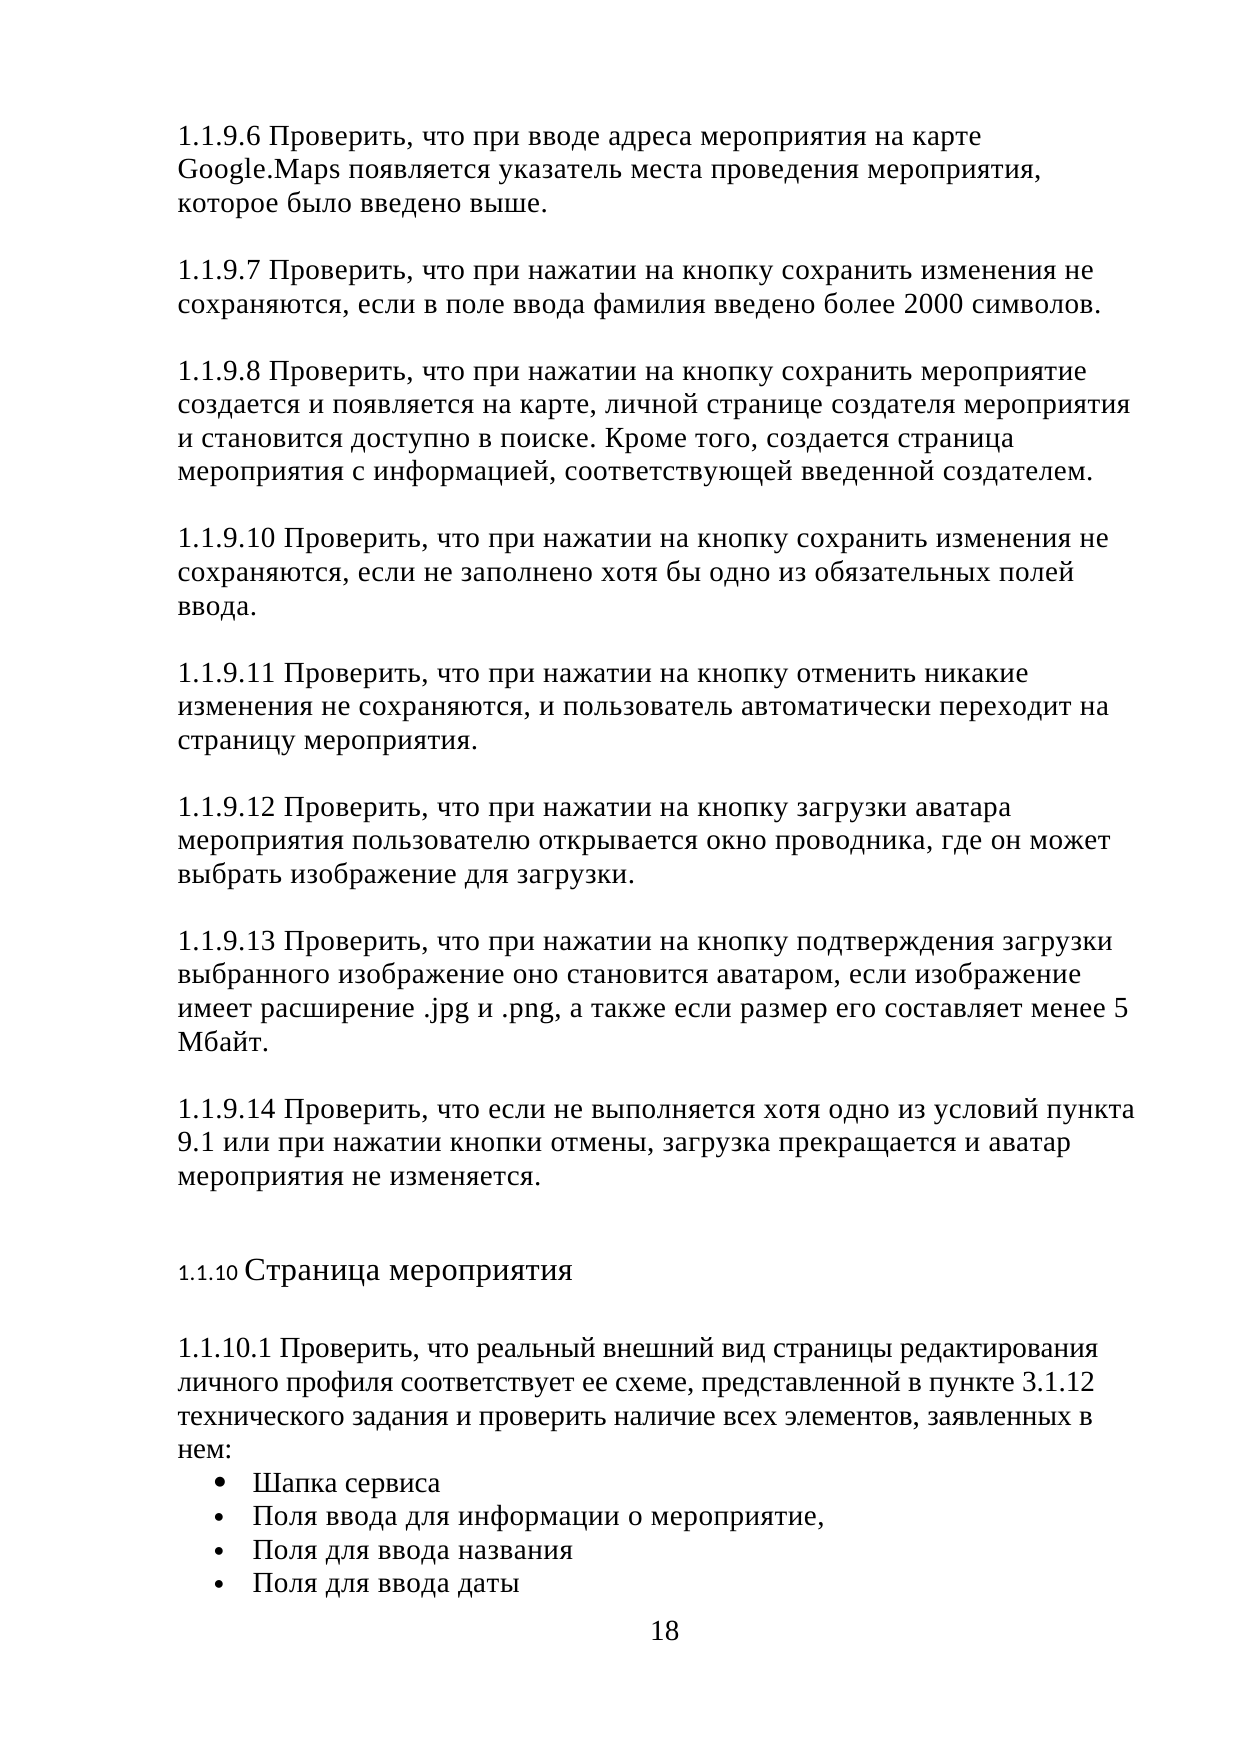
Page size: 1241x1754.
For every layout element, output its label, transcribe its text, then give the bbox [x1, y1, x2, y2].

text 1.1.10.1 Проверить, что реальный внешний вид страницы редактирования личного профиля соответствует ее схеме, представленной в пункте 3.1.12 технического задания и проверить наличие всех элементов, заявленных в нем: [177, 1331, 1152, 1465]
text 1.1.9.13 Проверить, что при нажатии на кнопку подтверждения загрузки выбранного изображение оно становится аватаром, если изображение имеет расширение .jpg и .png, а также если размер его составляет менее 5 Мбайт. [177, 923, 1152, 1057]
text 1.1.9.10 Проверить, что при нажатии на кнопку сохранить изменения не сохраняются, если не заполнено хотя бы одно из обязательных полей ввода. [177, 521, 1152, 621]
text 1.1.9.6 Проверить, что при вводе адреса мероприятия на карте Google.Maps появляется указатель места проведения мероприятия, которое было введено выше. [177, 118, 1152, 219]
subtitle Страница мероприятия [177, 1250, 1152, 1287]
text 1.1.9.14 Проверить, что если не выполняется хотя одно из условий пункта 9.1 или при нажатии кнопки отмены, загрузка прекращается и аватар мероприятия не изменяется. [177, 1091, 1152, 1191]
list Поля для ввода названия [215, 1532, 1152, 1566]
list Шапка сервиса [215, 1465, 1152, 1498]
list Поля ввода для информации о мероприятие, [215, 1498, 1152, 1532]
text 1.1.9.11 Проверить, что при нажатии на кнопку отменить никакие изменения не сохраняются, и пользователь автоматически переходит на страницу мероприятия. [177, 655, 1152, 755]
text 1.1.9.12 Проверить, что при нажатии на кнопку загрузки аватара мероприятия пользователю открывается окно проводника, где он может выбрать изображение для загрузки. [177, 789, 1152, 889]
text 1.1.9.8 Проверить, что при нажатии на кнопку сохранить мероприятие создается и появляется на карте, личной странице создателя мероприятия и становится доступно в поиске. Кроме того, создается страница мероприятия с информацией, соответствующей введенной создателем. [177, 353, 1152, 487]
text 1.1.9.7 Проверить, что при нажатии на кнопку сохранить изменения не сохраняются, если в поле ввода фамилия введено более 2000 символов. [177, 252, 1152, 319]
list Поля для ввода даты [215, 1566, 1152, 1599]
